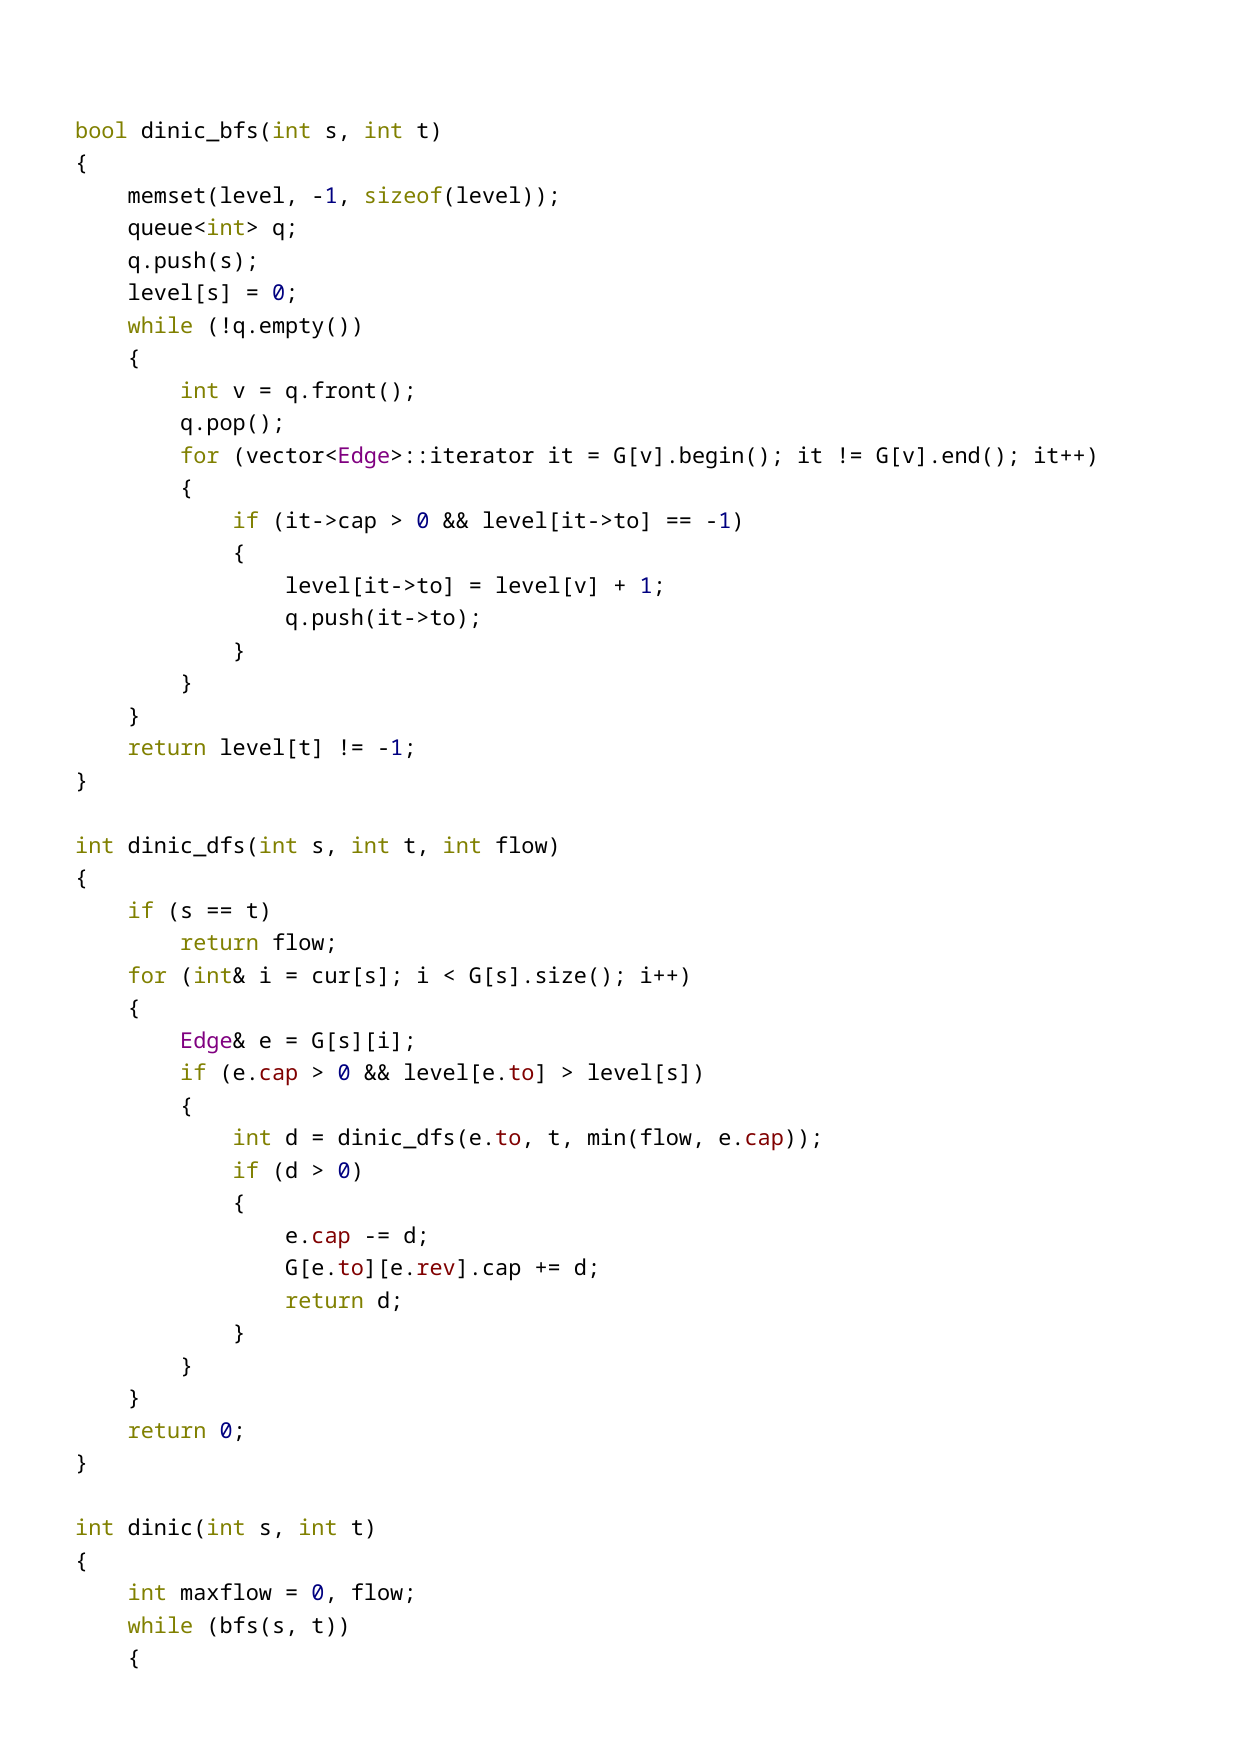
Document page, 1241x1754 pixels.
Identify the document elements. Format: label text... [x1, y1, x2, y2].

text } [75, 698, 1165, 731]
text return d; [75, 1283, 1165, 1316]
text { [75, 1186, 1165, 1218]
text bool dinic_bfs(int s, int t) [75, 113, 1165, 146]
text while (bfs(s, t)) [75, 1608, 1165, 1641]
text int dinic_dfs(int s, int t, int flow) [75, 828, 1165, 861]
text return flow; [75, 926, 1165, 958]
text for (int& i = cur[s]; i < G[s].size(); i++) [75, 958, 1165, 991]
text for (vector<Edge>::iterator it = G[v].begin(); it != G[v].end(); it++) [75, 438, 1165, 471]
text { [75, 341, 1165, 373]
text q.push(s); [75, 243, 1165, 276]
text } [75, 666, 1165, 698]
text } [75, 633, 1165, 666]
text } [75, 763, 1165, 796]
text { [75, 1088, 1165, 1121]
text while (!q.empty()) [75, 308, 1165, 341]
text { [75, 1641, 1165, 1673]
text if (s == t) [75, 893, 1165, 926]
text memset(level, -1, sizeof(level)); [75, 178, 1165, 211]
text e.cap -= d; [75, 1218, 1165, 1251]
text { [75, 1543, 1165, 1576]
text } [75, 1316, 1165, 1348]
text { [75, 861, 1165, 893]
text } [75, 1348, 1165, 1381]
text if (d > 0) [75, 1153, 1165, 1186]
text { [75, 991, 1165, 1023]
text { [75, 536, 1165, 568]
text } [75, 1381, 1165, 1413]
text Edge& e = G[s][i]; [75, 1023, 1165, 1056]
text } [75, 1446, 1165, 1478]
text q.pop(); [75, 406, 1165, 438]
text if (it->cap > 0 && level[it->to] == -1) [75, 503, 1165, 536]
text { [75, 146, 1165, 178]
text int maxflow = 0, flow; [75, 1576, 1165, 1608]
text return level[t] != -1; [75, 731, 1165, 763]
text return 0; [75, 1413, 1165, 1446]
text int dinic(int s, int t) [75, 1511, 1165, 1543]
text level[it->to] = level[v] + 1; [75, 568, 1165, 601]
text int d = dinic_dfs(e.to, t, min(flow, e.cap)); [75, 1121, 1165, 1153]
text level[s] = 0; [75, 276, 1165, 308]
text { [75, 471, 1165, 503]
text q.push(it->to); [75, 601, 1165, 633]
text queue<int> q; [75, 211, 1165, 243]
text if (e.cap > 0 && level[e.to] > level[s]) [75, 1056, 1165, 1088]
text G[e.to][e.rev].cap += d; [75, 1251, 1165, 1283]
text int v = q.front(); [75, 373, 1165, 406]
